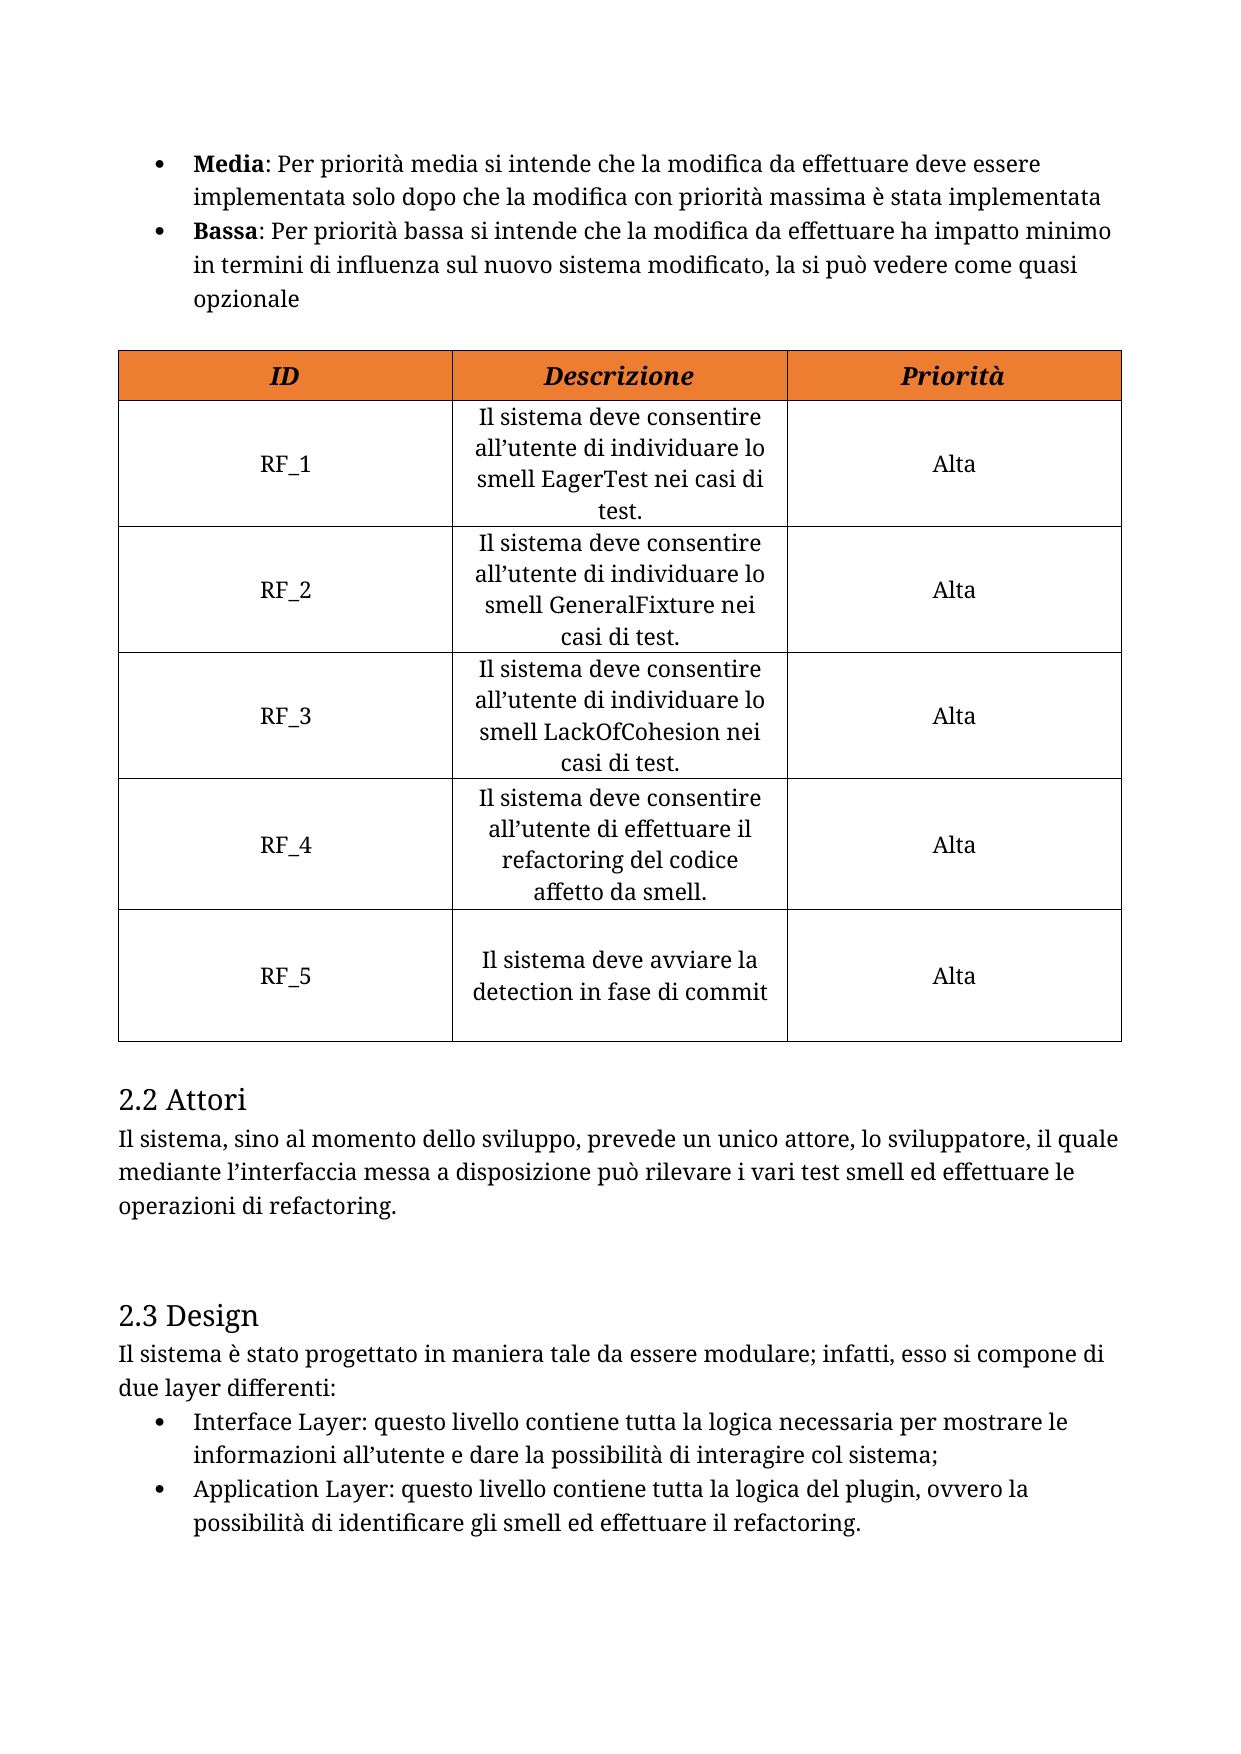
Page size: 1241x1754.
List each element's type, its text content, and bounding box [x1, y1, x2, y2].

subtitle 2.3 Design [118, 1295, 1122, 1335]
subtitle 2.2 Attori [118, 1080, 1122, 1119]
list Interface Layer: questo livello contiene tutta la logica necessaria per mostrare le informazioni all’utente e dare la possibilità di interagire col sistema; [156, 1406, 1122, 1471]
table_cell RF_2 [119, 527, 452, 652]
table_cell Il sistema deve consentire all’utente di effettuare il refactoring del codice affetto da smell. [453, 779, 787, 909]
table_header Priorità [788, 351, 1121, 400]
table_cell Il sistema deve consentire all’utente di individuare lo smell GeneralFixture nei casi di test. [453, 527, 787, 652]
table_cell RF_5 [119, 910, 452, 1041]
table_cell Alta [788, 401, 1121, 526]
table_cell Alta [788, 910, 1121, 1041]
table_cell RF_1 [119, 401, 452, 526]
table_cell Alta [788, 779, 1121, 909]
table_cell RF_3 [119, 653, 452, 778]
text Il sistema è stato progettato in maniera tale da essere modulare; infatti, esso si compone di due layer differenti: [118, 1338, 1122, 1403]
table_cell Alta [788, 653, 1121, 778]
table_cell Alta [788, 527, 1121, 652]
list Bassa: Per priorità bassa si intende che la modifica da effettuare ha impatto minimo in termini di influenza sul nuovo sistema modificato, la si può vedere come quasi opzionale [156, 215, 1122, 314]
table_cell Il sistema deve consentire all’utente di individuare lo smell LackOfCohesion nei casi di test. [453, 653, 787, 778]
table_cell Il sistema deve consentire all’utente di individuare lo smell EagerTest nei casi di test. [453, 401, 787, 526]
table_cell Il sistema deve avviare la detection in fase di commit [453, 910, 787, 1041]
table_header Descrizione [453, 351, 787, 400]
text Il sistema, sino al momento dello sviluppo, prevede un unico attore, lo sviluppatore, il quale mediante l’interfaccia messa a disposizione può rilevare i vari test smell ed effettuare le operazioni di refactoring. [118, 1122, 1122, 1221]
list Application Layer: questo livello contiene tutta la logica del plugin, ovvero la possibilità di identificare gli smell ed effettuare il refactoring. [156, 1473, 1122, 1538]
table_cell RF_4 [119, 779, 452, 909]
table_header ID [119, 351, 452, 400]
list Media: Per priorità media si intende che la modifica da effettuare deve essere implementata solo dopo che la modifica con priorità massima è stata implementata [156, 148, 1122, 213]
